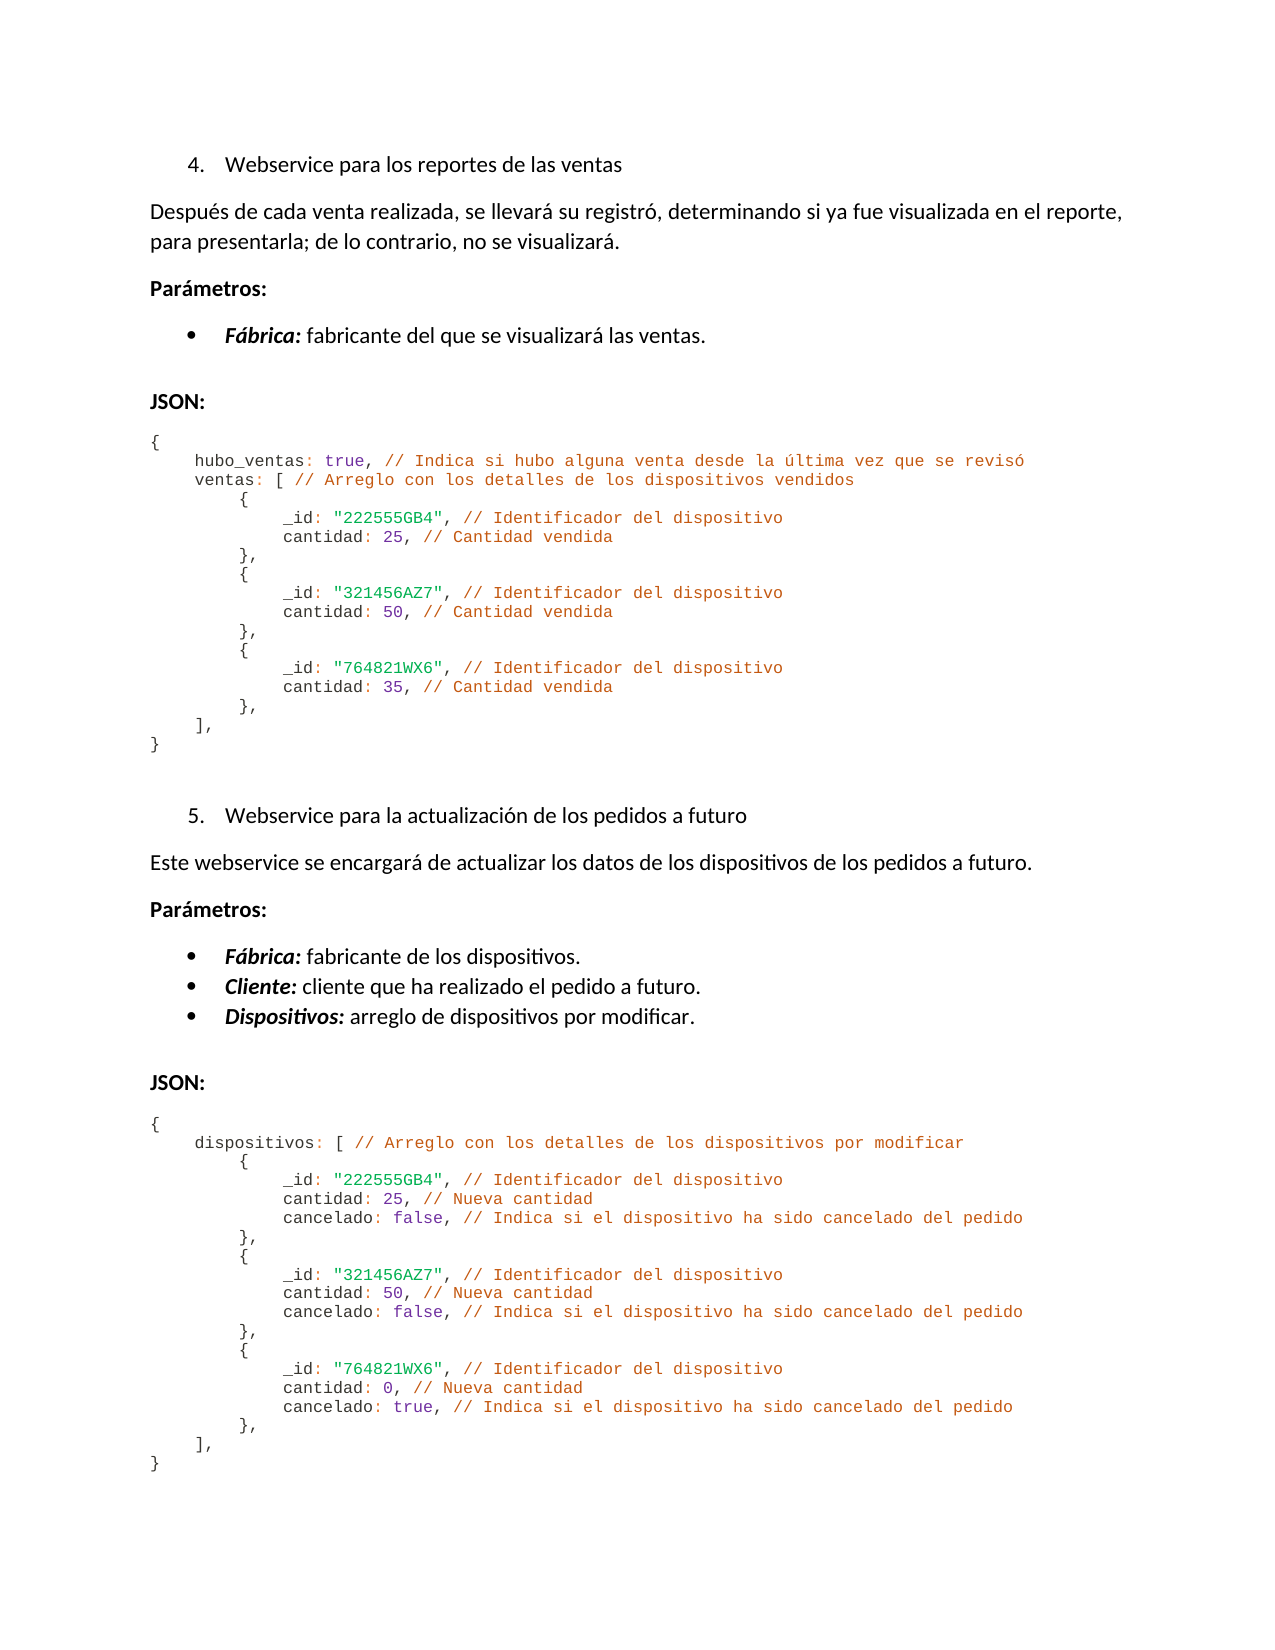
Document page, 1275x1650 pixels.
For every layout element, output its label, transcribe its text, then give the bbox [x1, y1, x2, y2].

text { [150, 490, 1125, 509]
text } [150, 736, 1125, 754]
text }, [150, 1417, 1125, 1436]
text }, [150, 547, 1125, 566]
text { [150, 1342, 1125, 1360]
text Parámetros: [150, 274, 1125, 302]
text }, [150, 698, 1125, 717]
list Webservice para los reportes de las ventas [187, 150, 1125, 178]
text ], [150, 1436, 1125, 1455]
text { [150, 1247, 1125, 1266]
text cantidad: 50, // Nueva cantidad [150, 1285, 1125, 1304]
text cancelado: true, // Indica si el dispositivo ha sido cancelado del pedido [150, 1398, 1125, 1417]
text cantidad: 35, // Cantidad vendida [150, 679, 1125, 698]
text { [150, 1153, 1125, 1172]
text } [150, 1455, 1125, 1473]
text { [150, 566, 1125, 585]
text _id: "222555GB4", // Identificador del dispositivo [150, 1172, 1125, 1191]
text Este webservice se encargará de actualizar los datos de los dispositivos de los pedidos a futuro. [150, 848, 1125, 876]
text }, [150, 1228, 1125, 1247]
text _id: "321456AZ7", // Identificador del dispositivo [150, 1266, 1125, 1285]
text _id: "764821WX6", // Identificador del dispositivo [150, 1360, 1125, 1379]
text dispositivos: [ // Arreglo con los detalles de los dispositivos por modificar [150, 1134, 1125, 1153]
text hubo_ventas: true, // Indica si hubo alguna venta desde la última vez que se revisó [150, 453, 1125, 472]
text ventas: [ // Arreglo con los detalles de los dispositivos vendidos [150, 472, 1125, 490]
text cantidad: 0, // Nueva cantidad [150, 1379, 1125, 1398]
text }, [150, 622, 1125, 641]
list Fábrica: fabricante del que se visualizará las ventas. [187, 321, 1125, 349]
list Webservice para la actualización de los pedidos a futuro [187, 801, 1125, 829]
text cantidad: 25, // Cantidad vendida [150, 528, 1125, 547]
list Cliente: cliente que ha realizado el pedido a futuro. [187, 972, 1125, 1000]
text { [150, 641, 1125, 660]
text { [150, 1115, 1125, 1134]
text { [150, 434, 1125, 453]
text cantidad: 50, // Cantidad vendida [150, 603, 1125, 622]
text JSON: [150, 1068, 1125, 1096]
list Fábrica: fabricante de los dispositivos. [187, 942, 1125, 970]
text Después de cada venta realizada, se llevará su registró, determinando si ya fue visualizada en el reporte, para presentarla; de lo contrario, no se visualizará. [150, 197, 1125, 255]
list Dispositivos: arreglo de dispositivos por modificar. [187, 1002, 1125, 1030]
text JSON: [150, 387, 1125, 415]
text ], [150, 717, 1125, 736]
text _id: "321456AZ7", // Identificador del dispositivo [150, 585, 1125, 603]
text cancelado: false, // Indica si el dispositivo ha sido cancelado del pedido [150, 1304, 1125, 1323]
text Parámetros: [150, 895, 1125, 923]
text }, [150, 1323, 1125, 1342]
text _id: "764821WX6", // Identificador del dispositivo [150, 660, 1125, 679]
text cancelado: false, // Indica si el dispositivo ha sido cancelado del pedido [150, 1209, 1125, 1228]
text _id: "222555GB4", // Identificador del dispositivo [150, 509, 1125, 528]
text cantidad: 25, // Nueva cantidad [150, 1191, 1125, 1209]
